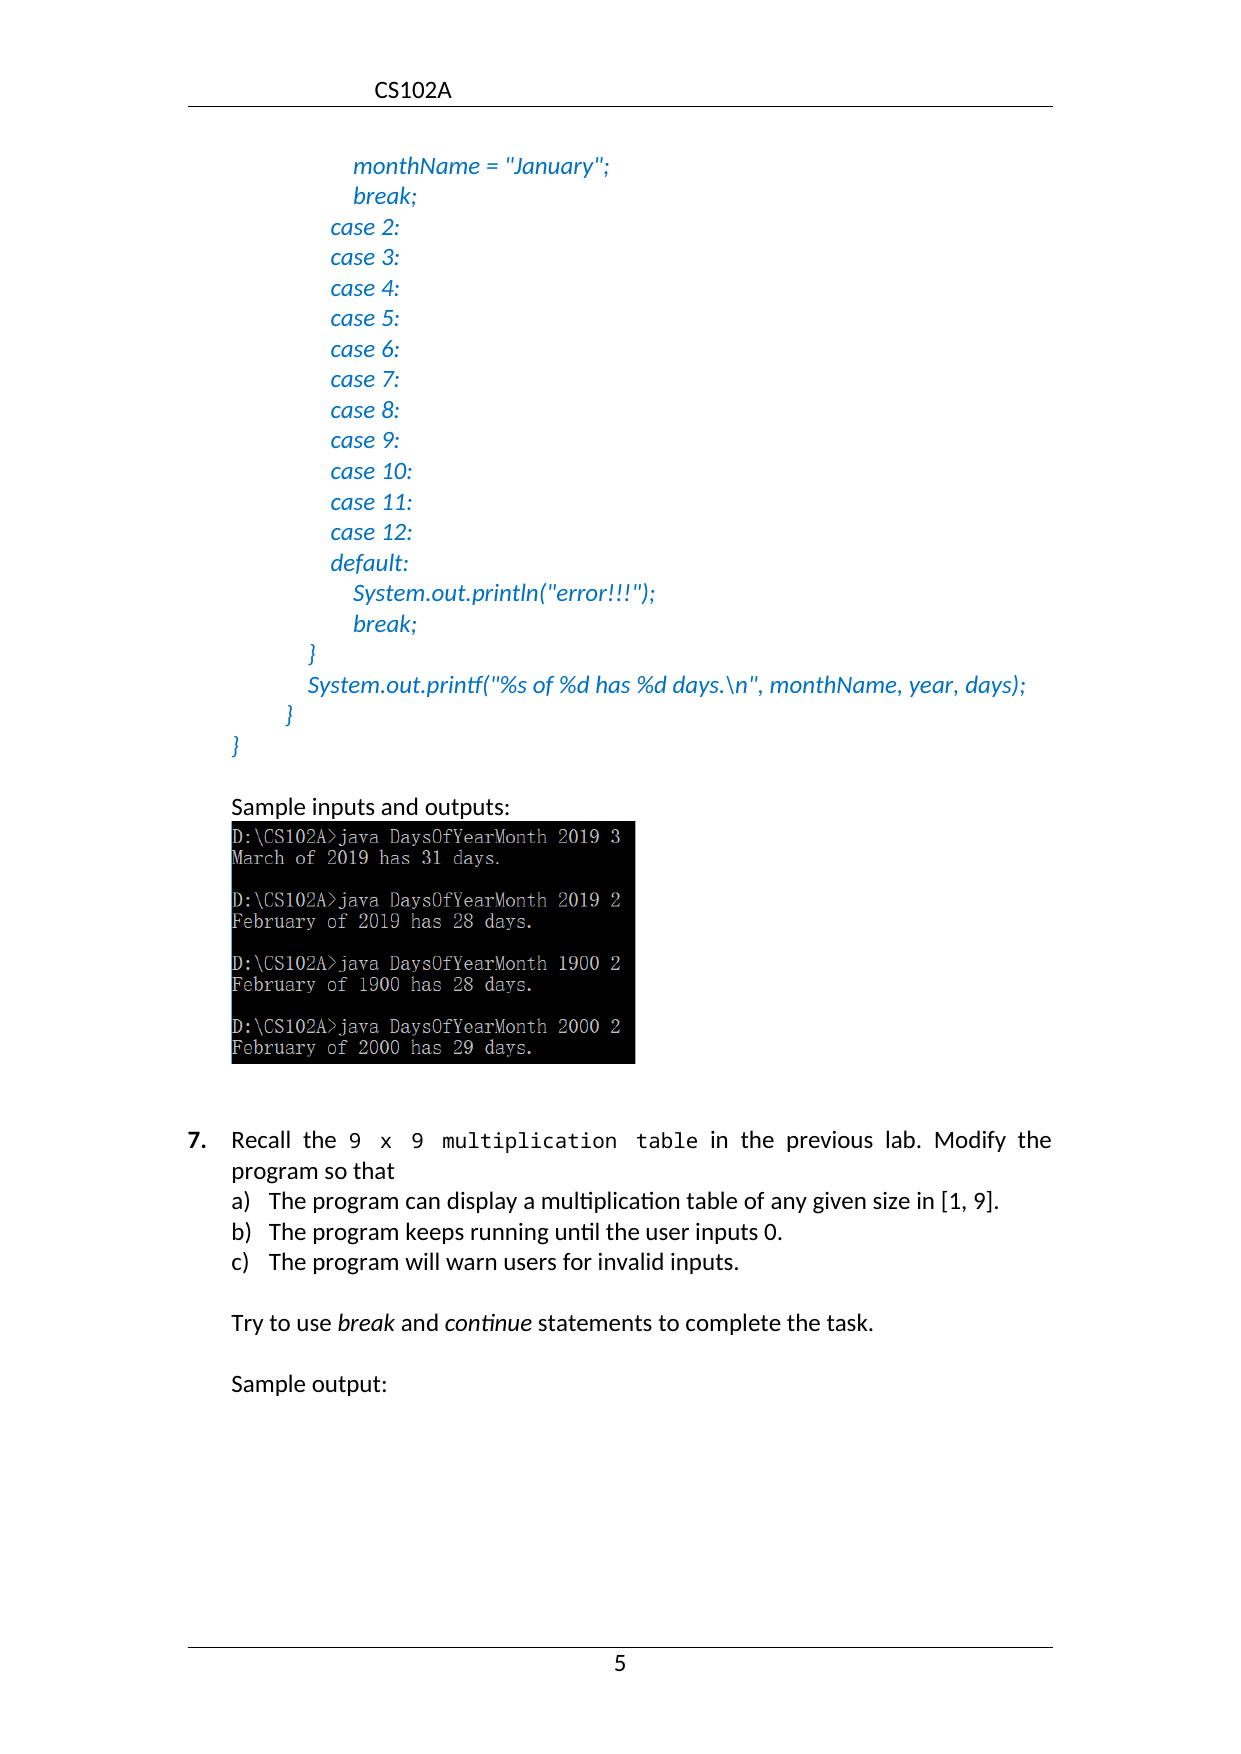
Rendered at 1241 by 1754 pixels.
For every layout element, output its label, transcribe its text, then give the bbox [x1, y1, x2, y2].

text Try to use break and continue statements to complete the task. [231, 1307, 1053, 1338]
list case 9: [262, 425, 1053, 455]
list Sample inputs and outputs: [187, 791, 1053, 821]
list The program keeps running until the user inputs 0. [231, 1216, 1053, 1246]
list System.out.println("error!!!"); [262, 577, 1053, 608]
list System.out.printf("%s of %d has %d days.\n", monthName, year, days); [262, 669, 1053, 699]
picture [231, 821, 636, 1064]
list The program will warn users for invalid inputs. [231, 1246, 1053, 1277]
list case 5: [262, 303, 1053, 333]
list case 10: [262, 455, 1053, 486]
list Recall the 9 x 9 multiplication table in the previous lab. Modify the program so that [187, 1124, 1053, 1185]
list break; [262, 608, 1053, 638]
list case 4: [262, 272, 1053, 303]
list case 3: [262, 242, 1053, 272]
list case 6: [262, 333, 1053, 364]
list case 8: [262, 394, 1053, 425]
list case 7: [262, 364, 1053, 394]
list monthName = "January"; [262, 150, 1053, 181]
list case 12: [262, 516, 1053, 547]
list } [262, 699, 1053, 730]
list Sample output: [187, 1368, 1053, 1399]
list break; [262, 181, 1053, 211]
list default: [262, 547, 1053, 577]
list The program can display a multiplication table of any given size in [1, 9]. [231, 1185, 1053, 1216]
list case 2: [262, 211, 1053, 242]
list } [187, 730, 1053, 760]
list case 11: [262, 486, 1053, 516]
list } [262, 638, 1053, 669]
